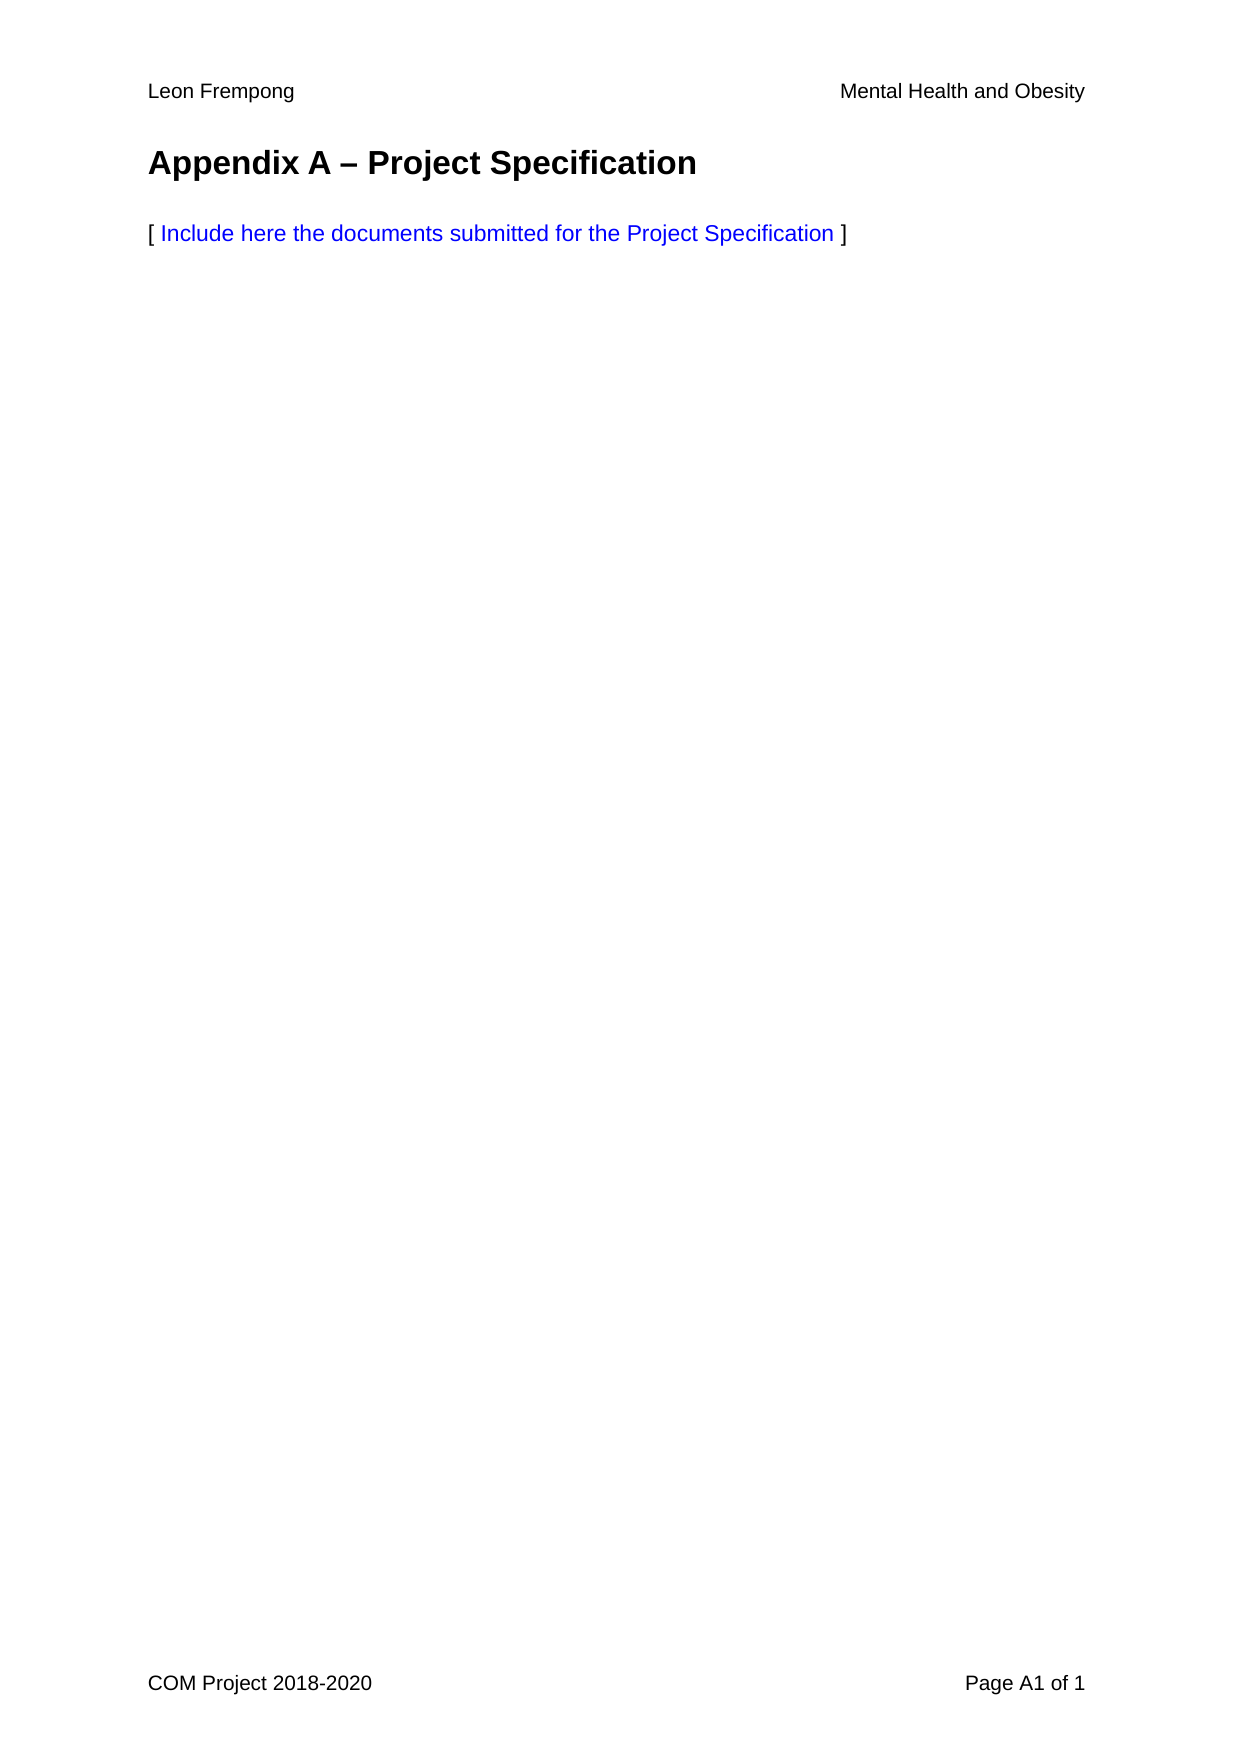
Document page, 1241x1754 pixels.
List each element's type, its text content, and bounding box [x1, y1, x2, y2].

text [ Include here the documents submitted for the Project Specification ] [148, 217, 1122, 246]
subtitle Appendix A – Project Specification [148, 143, 1122, 182]
